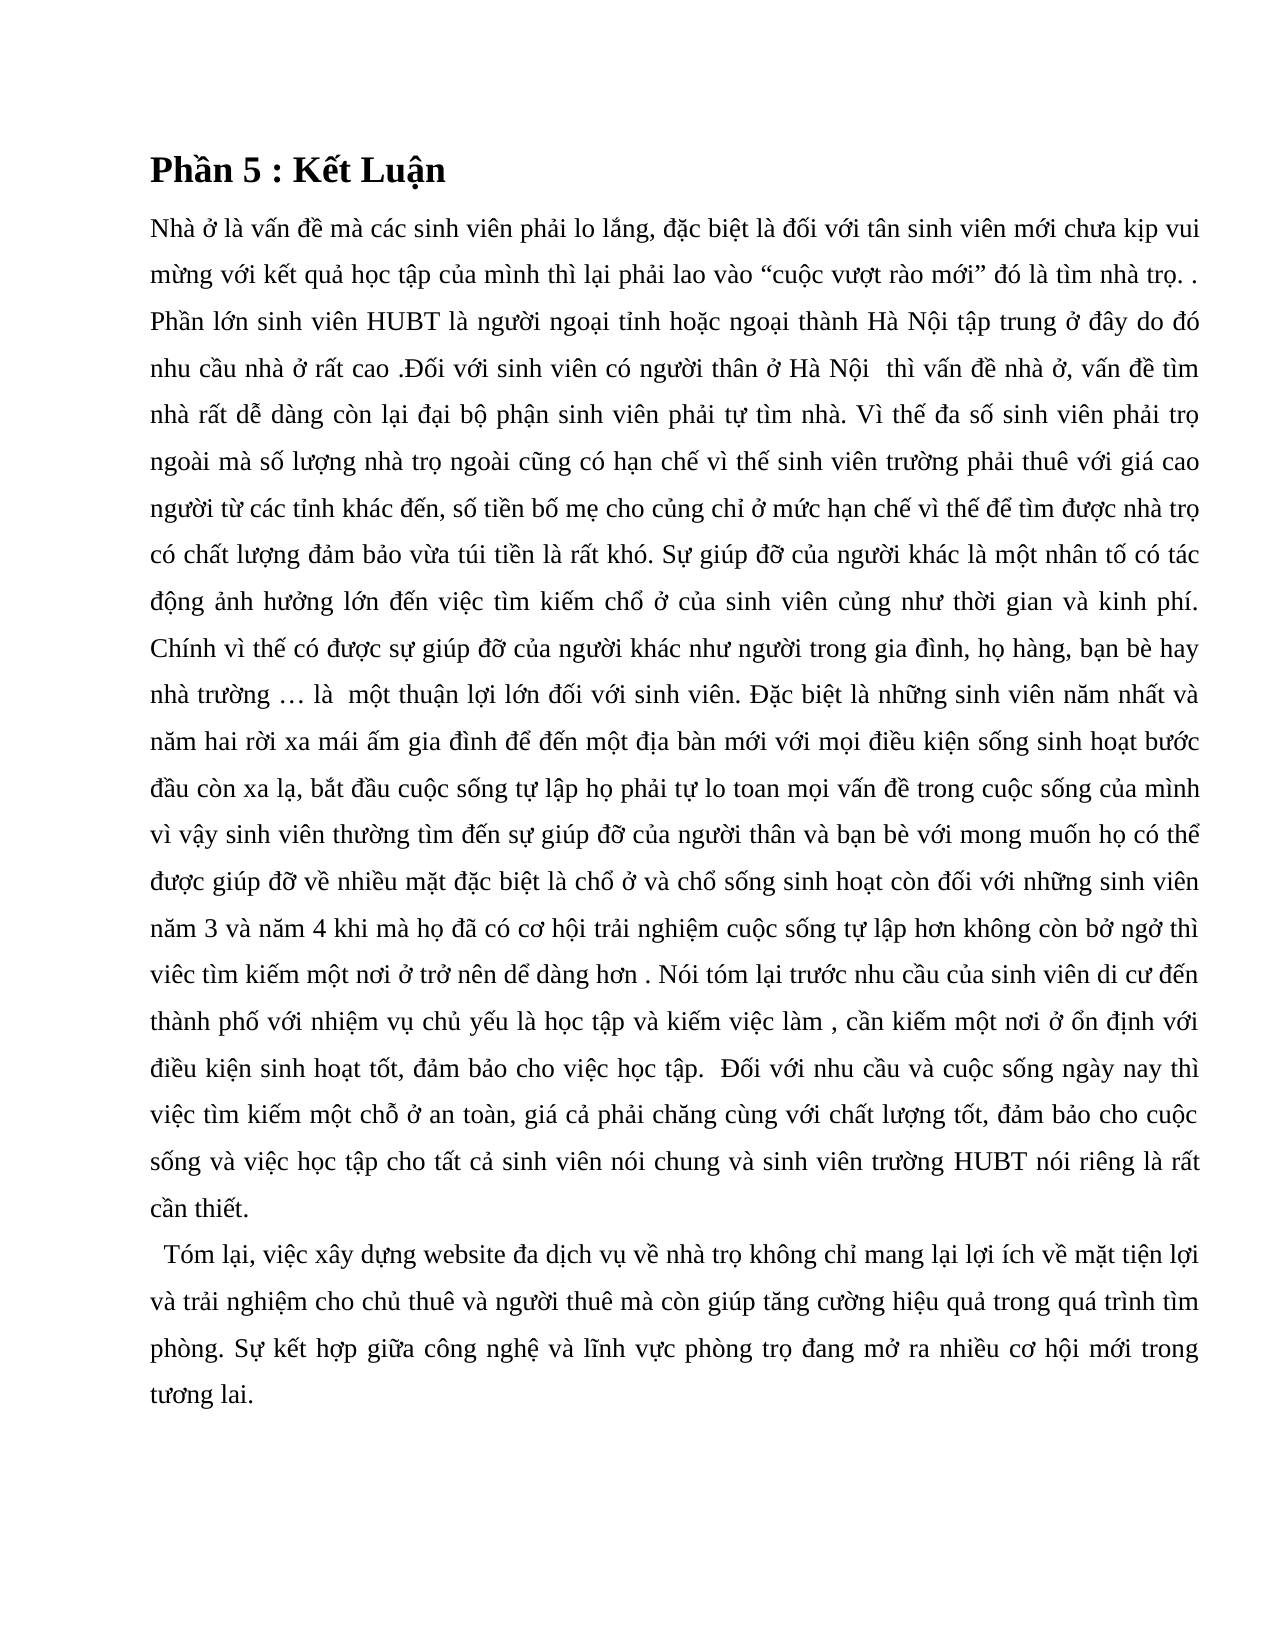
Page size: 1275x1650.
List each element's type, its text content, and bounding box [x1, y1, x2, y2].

subtitle Phần 5 : Kết Luận [150, 147, 1200, 190]
text Nhà ở là vấn đề mà các sinh viên phải lo lắng, đặc biệt là đối với tân sinh viên mới chưa kịp vui mừng với kết quả học tập của mình thì lại phải lao vào “cuộc vượt rào mới” đó là tìm nhà trọ. . Phần lớn sinh viên HUBT là người ngoại tỉnh hoặc ngoại thành Hà Nội tập trung ở đây do đó nhu cầu nhà ở rất cao .Đối với sinh viên có người thân ở Hà Nội thì vấn đề nhà ở, vấn đề tìm nhà rất dễ dàng còn lại đại bộ phận sinh viên phải tự tìm nhà. Vì thế đa số sinh viên phải trọ ngoài mà số lượng nhà trọ ngoài cũng có hạn chế vì thế sinh viên trường phải thuê với giá cao người từ các tỉnh khác đến, số tiền bố mẹ cho củng chỉ ở mức hạn chế vì thế để tìm được nhà trọ có chất lượng đảm bảo vừa túi tiền là rất khó. Sự giúp đỡ của người khác là một nhân tố có tác động ảnh hưởng lớn đến việc tìm kiếm chổ ở của sinh viên củng như thời gian và kinh phí. Chính vì thế có được sự giúp đỡ của người khác như người trong gia đình, họ hàng, bạn bè hay nhà trường … là một thuận lợi lớn đối với sinh viên. Đặc biệt là những sinh viên năm nhất và năm hai rời xa mái ấm gia đình để đến một địa bàn mới với mọi điều kiện sống sinh hoạt bước đầu còn xa lạ, bắt đầu cuộc sống tự lập họ phải tự lo toan mọi vấn đề trong cuộc sống của mình vì vậy sinh viên thường tìm đến sự giúp đỡ của người thân và bạn bè với mong muốn họ có thể được giúp đỡ về nhiều mặt đặc biệt là chổ ở và chổ sống sinh hoạt còn đối với những sinh viên năm 3 và năm 4 khi mà họ đã có cơ hội trải nghiệm cuộc sống tự lập hơn không còn bở ngở thì viêc tìm kiếm một nơi ở trở nên dể dàng hơn . Nói tóm lại trước nhu cầu của sinh viên di cư đến thành phố với nhiệm vụ chủ yếu là học tập và kiếm việc làm , cần kiếm một nơi ở ổn định với điều kiện sinh hoạt tốt, đảm bảo cho việc học tập. Đối với nhu cầu và cuộc sống ngày nay thì việc tìm kiếm một chỗ ở an toàn, giá cả phải chăng cùng với chất lượng tốt, đảm bảo cho cuộc sống và việc học tập cho tất cả sinh viên nói chung và sinh viên trường HUBT nói riêng là rất cần thiết. [150, 212, 1200, 1223]
text Tóm lại, việc xây dựng website đa dịch vụ về nhà trọ không chỉ mang lại lợi ích về mặt tiện lợi và trải nghiệm cho chủ thuê và người thuê mà còn giúp tăng cường hiệu quả trong quá trình tìm phòng. Sự kết hợp giữa công nghệ và lĩnh vực phòng trọ đang mở ra nhiều cơ hội mới trong tương lai. [150, 1238, 1200, 1409]
